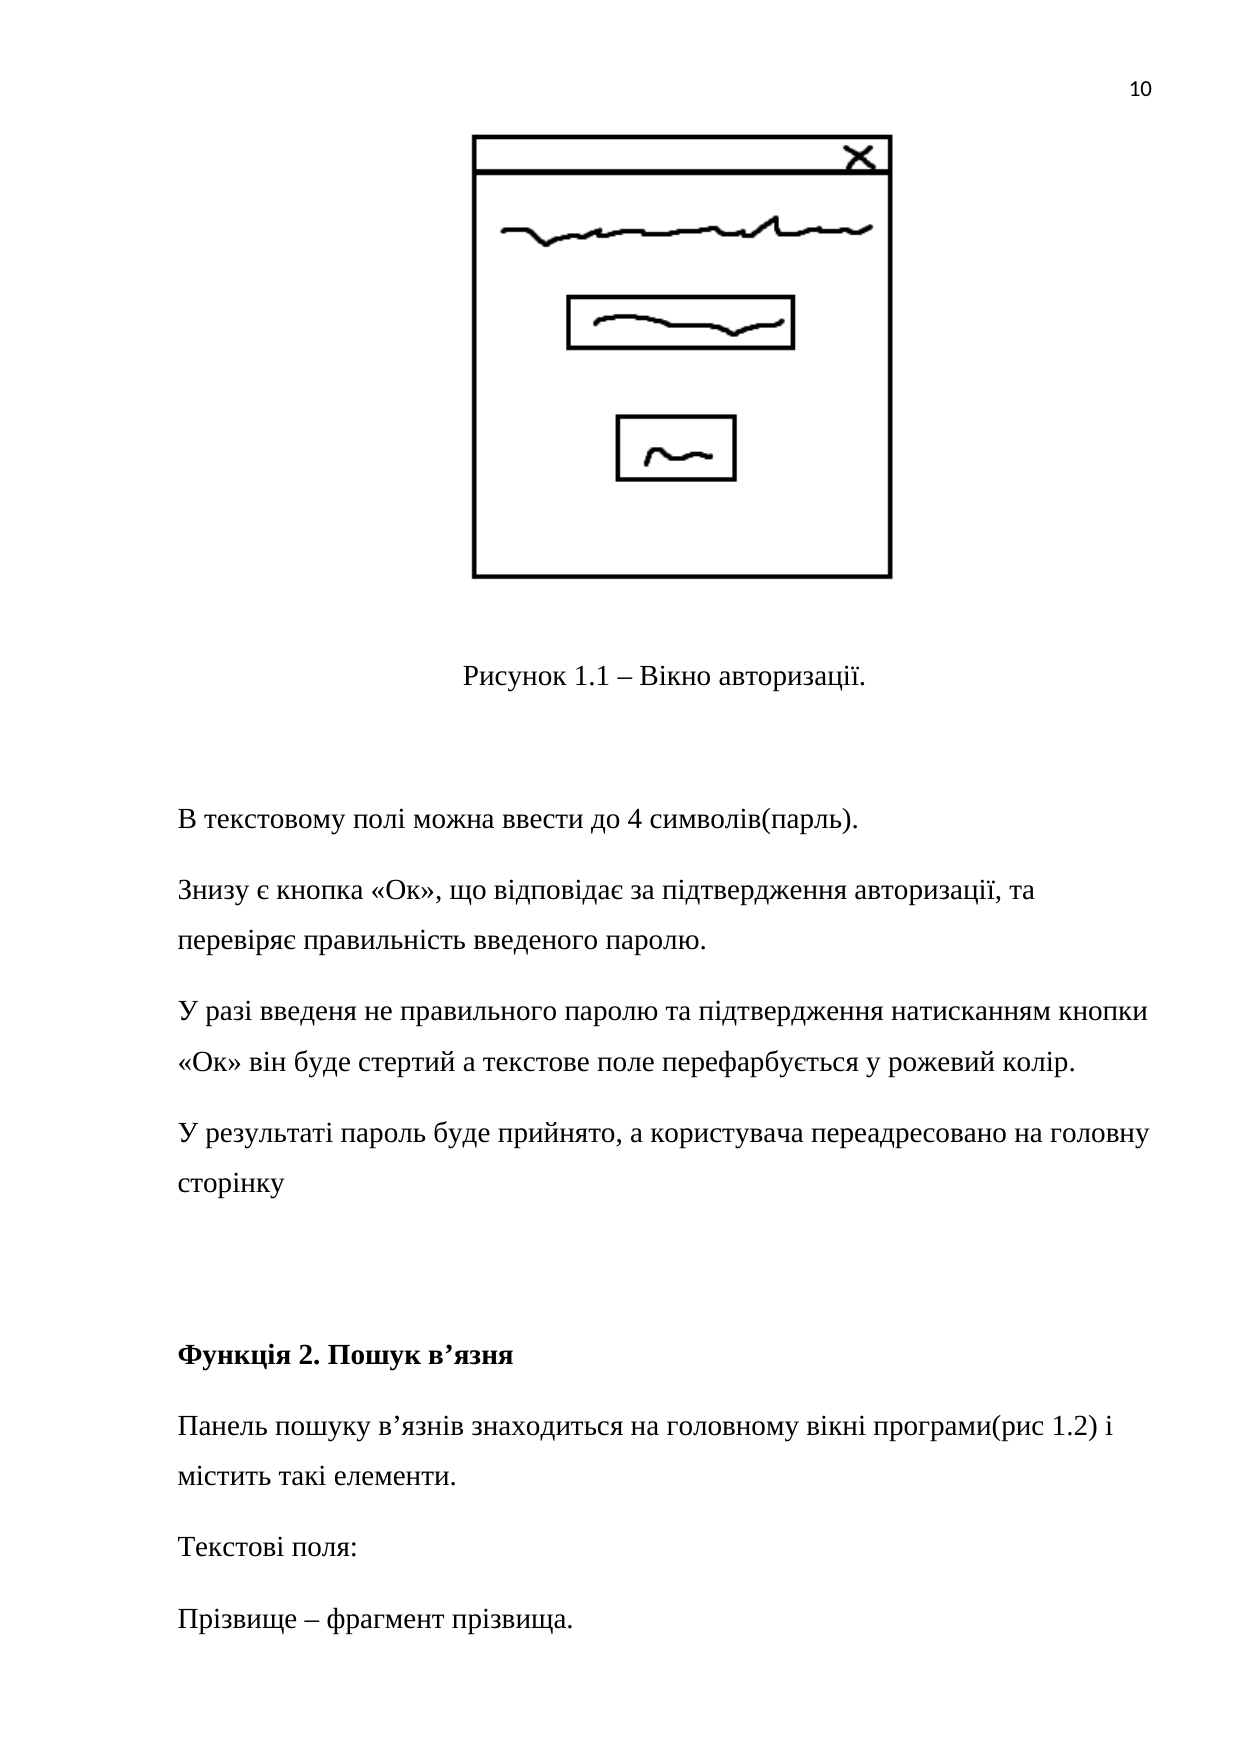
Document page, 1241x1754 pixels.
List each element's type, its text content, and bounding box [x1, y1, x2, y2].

text Функція 2. Пошук в’язня [177, 1337, 1152, 1371]
text В текстовому полі можна ввести до 4 символів(парль). [177, 801, 1152, 834]
text Прізвище – фрагмент прізвища. [177, 1601, 1152, 1634]
text Панель пошуку в’язнів знаходиться на головному вікні програми(рис 1.2) і містить такі елементи. [177, 1408, 1152, 1492]
text У результаті пароль буде прийнято, а користувача переадресовано на головну сторінку [177, 1115, 1152, 1199]
text Текстові поля: [177, 1529, 1152, 1563]
text У разі введеня не правильного паролю та підтвердження натисканням кнопки «Ок» він буде стертий а текстове поле перефарбується у рожевий колір. [177, 993, 1152, 1077]
text Рисунок 1.1 – Вікно авторизації. [177, 658, 1152, 692]
picture [366, 130, 963, 624]
text Знизу є кнопка «Ок», що відповідає за підтвердження авторизації, та перевіряє правильність введеного паролю. [177, 872, 1152, 956]
